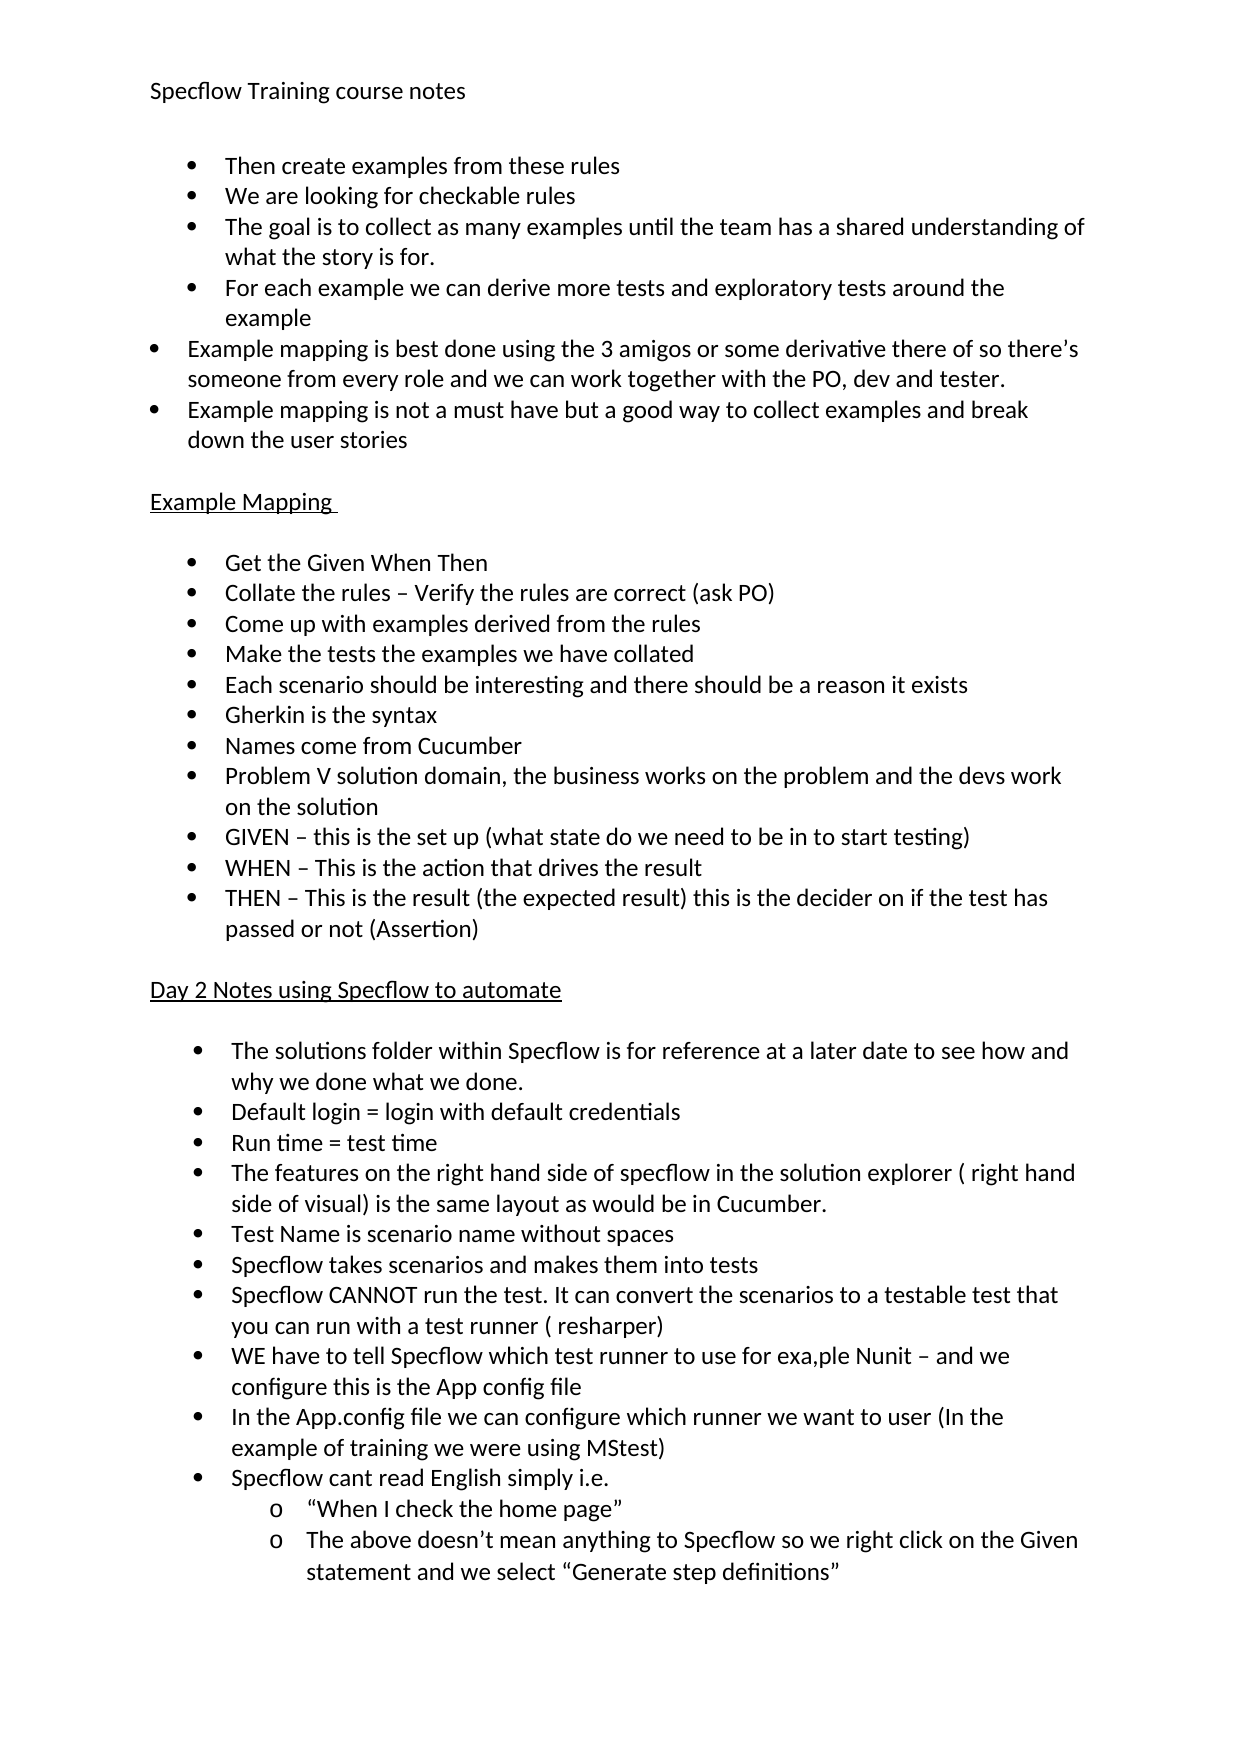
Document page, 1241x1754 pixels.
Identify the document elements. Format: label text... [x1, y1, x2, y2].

list Problem V solution domain, the business works on the problem and the devs work on the solution [187, 760, 1090, 821]
list Example mapping is best done using the 3 amigos or some derivative there of so there’s someone from every role and we can work together with the PO, dev and tester. [150, 333, 1090, 394]
list In the App.config file we can configure which runner we want to user (In the example of training we were using MStest) [194, 1401, 1090, 1462]
list We are looking for checkable rules [187, 181, 1090, 211]
text Day 2 Notes using Specflow to automate [150, 974, 1090, 1004]
list The solutions folder within Specflow is for reference at a later date to see how and why we done what we done. [194, 1035, 1090, 1096]
list The features on the right hand side of specflow in the solution explorer ( right hand side of visual) is the same layout as would be in Cucumber. [194, 1157, 1090, 1218]
text Example Mapping [150, 486, 1090, 516]
list GIVEN – this is the set up (what state do we need to be in to start testing) [187, 821, 1090, 852]
list Make the tests the examples we have collated [187, 638, 1090, 669]
list Specflow cant read English simply i.e. [194, 1462, 1090, 1493]
list Come up with examples derived from the rules [187, 608, 1090, 638]
list Get the Given When Then [187, 547, 1090, 577]
list Specflow CANNOT run the test. It can convert the scenarios to a testable test that you can run with a test runner ( resharper) [194, 1279, 1090, 1340]
list Each scenario should be interesting and there should be a reason it exists [187, 669, 1090, 699]
list Example mapping is not a must have but a good way to collect examples and break down the user stories [150, 394, 1090, 455]
list THEN – This is the result (the expected result) this is the decider on if the test has passed or not (Assertion) [187, 882, 1090, 943]
list WE have to tell Specflow which test runner to use for exa,ple Nunit – and we configure this is the App config file [194, 1340, 1090, 1401]
list For each example we can derive more tests and exploratory tests around the example [187, 272, 1090, 333]
list Collate the rules – Verify the rules are correct (ask PO) [187, 577, 1090, 608]
list Then create examples from these rules [187, 150, 1090, 181]
list The goal is to collect as many examples until the team has a shared understanding of what the story is for. [187, 211, 1090, 272]
list Run time = test time [194, 1127, 1090, 1157]
list Names come from Cucumber [187, 730, 1090, 760]
list Test Name is scenario name without spaces [194, 1218, 1090, 1249]
list Default login = login with default credentials [194, 1096, 1090, 1127]
list Gherkin is the syntax [187, 699, 1090, 730]
list Specflow takes scenarios and makes them into tests [194, 1249, 1090, 1279]
list “When I check the home page” [269, 1493, 1090, 1525]
list WHEN – This is the action that drives the result [187, 852, 1090, 882]
list The above doesn’t mean anything to Specflow so we right click on the Given statement and we select “Generate step definitions” [269, 1525, 1090, 1587]
